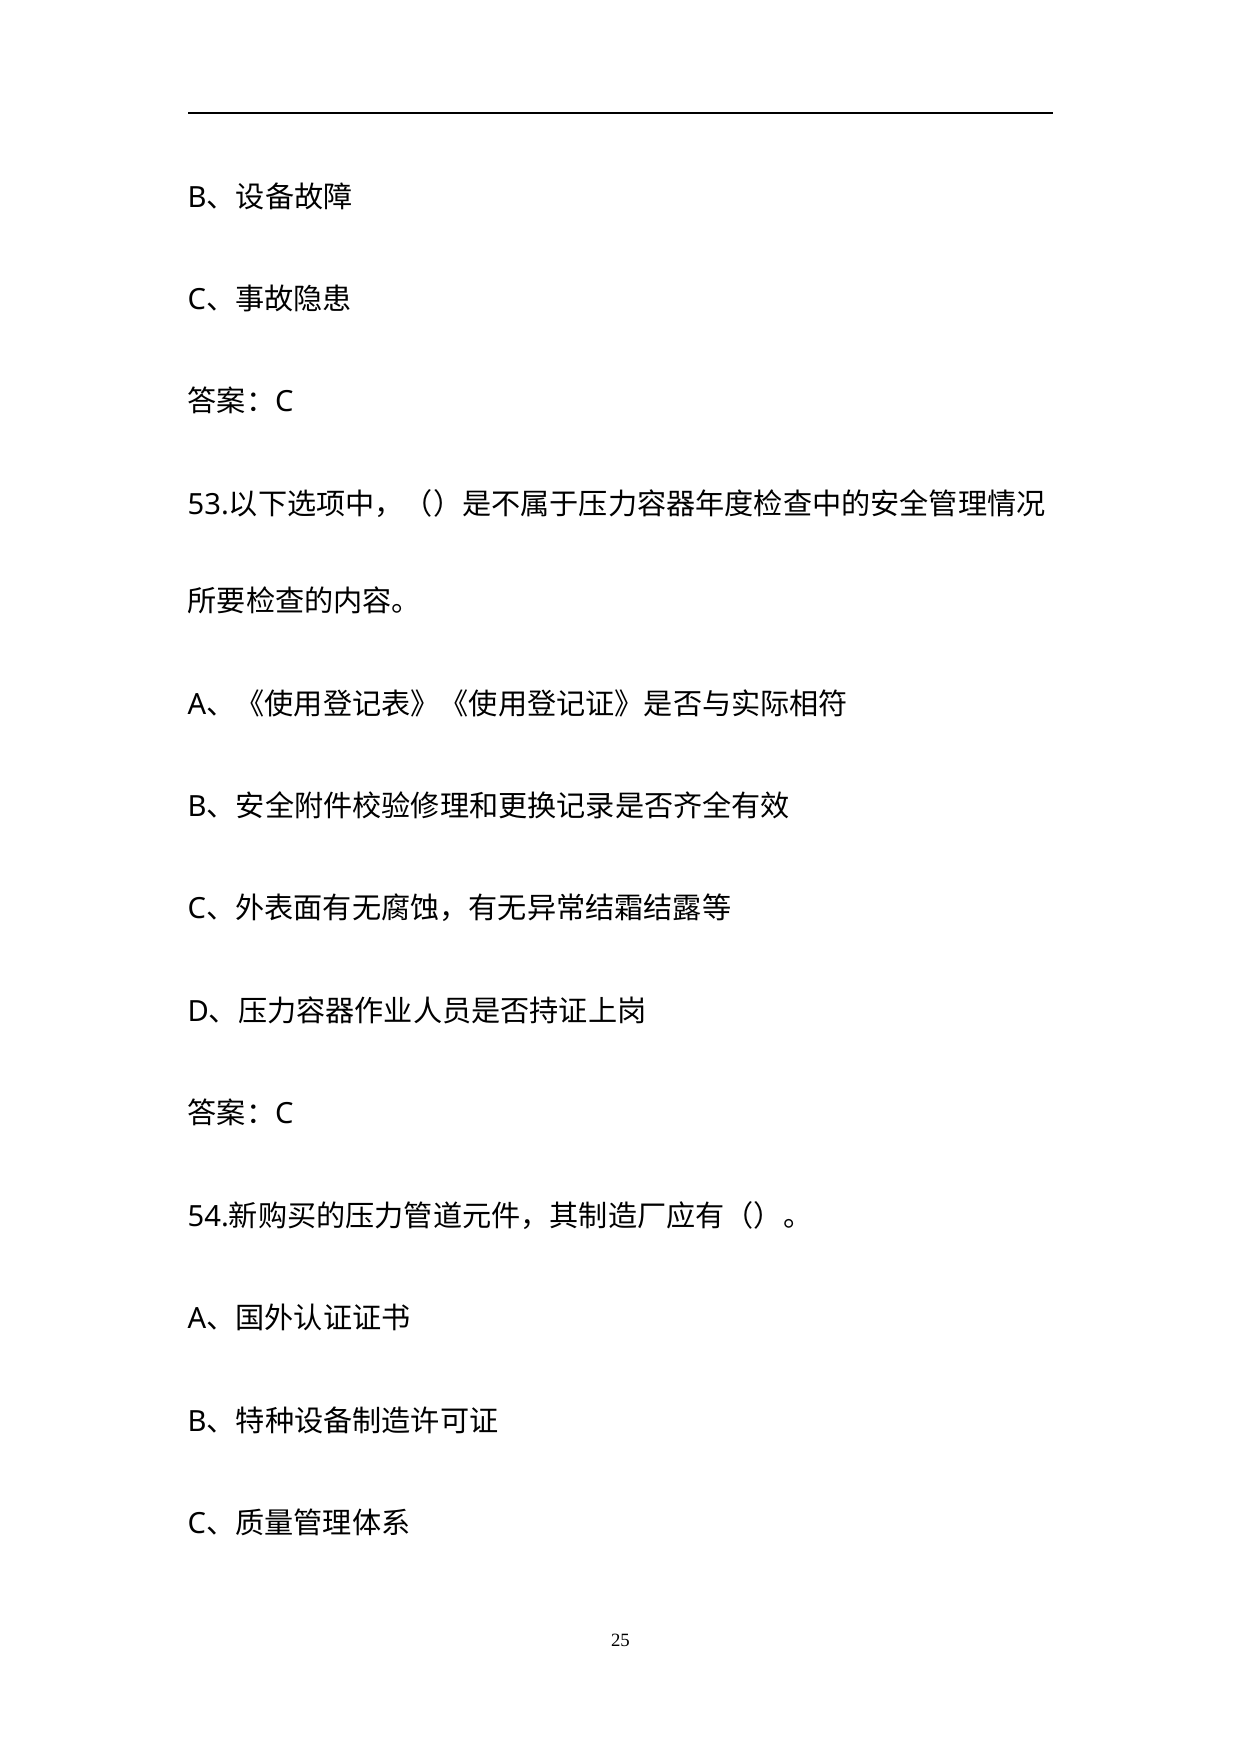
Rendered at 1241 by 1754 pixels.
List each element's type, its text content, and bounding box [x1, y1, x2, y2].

text B、特种设备制造许可证 [187, 1386, 1053, 1451]
text B、设备故障 [187, 162, 1053, 227]
text C、外表面有无腐蚀，有无异常结霜结露等 [187, 874, 1053, 939]
text 答案：C [187, 367, 1053, 432]
text A、国外认证证书 [187, 1283, 1053, 1348]
text A、《使用登记表》《使用登记证》是否与实际相符 [187, 669, 1053, 734]
text 54.新购买的压力管道元件，其制造厂应有（）。 [187, 1181, 1053, 1246]
text C、质量管理体系 [187, 1488, 1053, 1553]
text 答案：C [187, 1079, 1053, 1144]
text D、压力容器作业人员是否持证上岗 [187, 976, 1053, 1041]
text B、安全附件校验修理和更换记录是否齐全有效 [187, 771, 1053, 836]
text C、事故隐患 [187, 264, 1053, 329]
text 53.以下选项中，（）是不属于压力容器年度检查中的安全管理情况所要检查的内容。 [187, 469, 1053, 632]
